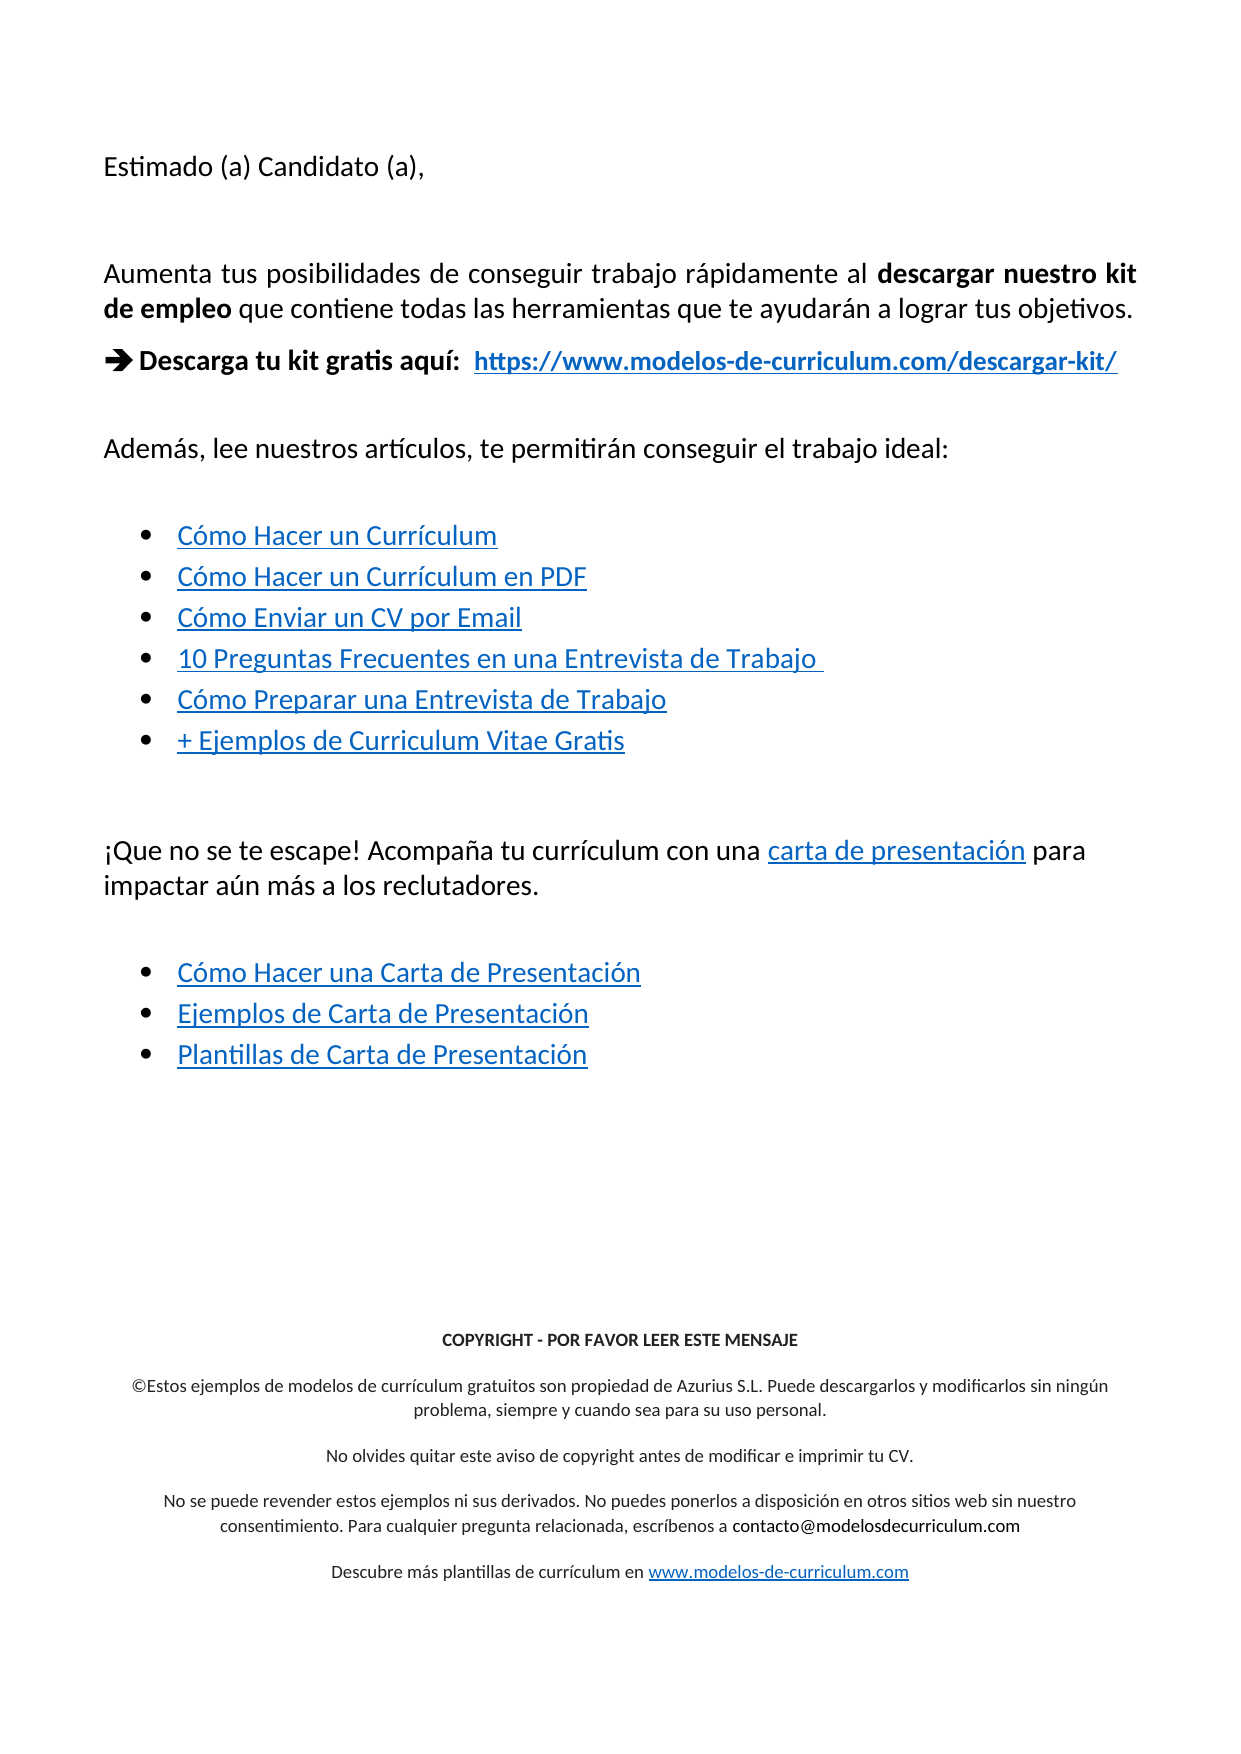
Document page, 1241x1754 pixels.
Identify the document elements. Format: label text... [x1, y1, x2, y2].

list Cómo Hacer un Currículum en PDF [141, 558, 1137, 594]
list Plantillas de Carta de Presentación [141, 1036, 1137, 1072]
list Cómo Hacer una Carta de Presentación [141, 954, 1137, 990]
text ©Estos ejemplos de modelos de currículum gratuitos son propiedad de Azurius S.L. Puede descargarlos y modificarlos sin ningún problema, siempre y cuando sea para su uso personal. [103, 1374, 1137, 1422]
list 10 Preguntas Frecuentes en una Entrevista de Trabajo [141, 640, 1137, 676]
list Cómo Preparar una Entrevista de Trabajo [141, 681, 1137, 717]
text No olvides quitar este aviso de copyright antes de modificar e imprimir tu CV. [103, 1444, 1137, 1467]
text Aumenta tus posibilidades de conseguir trabajo rápidamente al descargar nuestro kit de empleo que contiene todas las herramientas que te ayudarán a lograr tus objetivos. [103, 255, 1137, 326]
list Cómo Hacer un Currículum [141, 517, 1137, 553]
text No se puede revender estos ejemplos ni sus derivados. No puedes ponerlos a disposición en otros sitios web sin nuestro consentimiento. Para cualquier pregunta relacionada, escríbenos a contacto@modelosdecurriculum.com [103, 1490, 1137, 1537]
text Además, lee nuestros artículos, te permitirán conseguir el trabajo ideal: [103, 430, 1137, 501]
text COPYRIGHT - POR FAVOR LEER ESTE MENSAJE [103, 1328, 1137, 1351]
text ¡Que no se te escape! Acompaña tu currículum con una carta de presentación para impactar aún más a los reclutadores. [103, 832, 1137, 938]
list Ejemplos de Carta de Presentación [141, 996, 1137, 1031]
text Descubre más plantillas de currículum en www.modelos-de-curriculum.com [103, 1560, 1137, 1583]
text Descarga tu kit gratis aquí: https://www.modelos-de-curriculum.com/descargar-kit/ [103, 342, 1137, 413]
list + Ejemplos de Curriculum Vitae Gratis [141, 722, 1137, 758]
list Cómo Enviar un CV por Email [141, 599, 1137, 635]
text Estimado (a) Candidato (a), [103, 148, 1137, 183]
